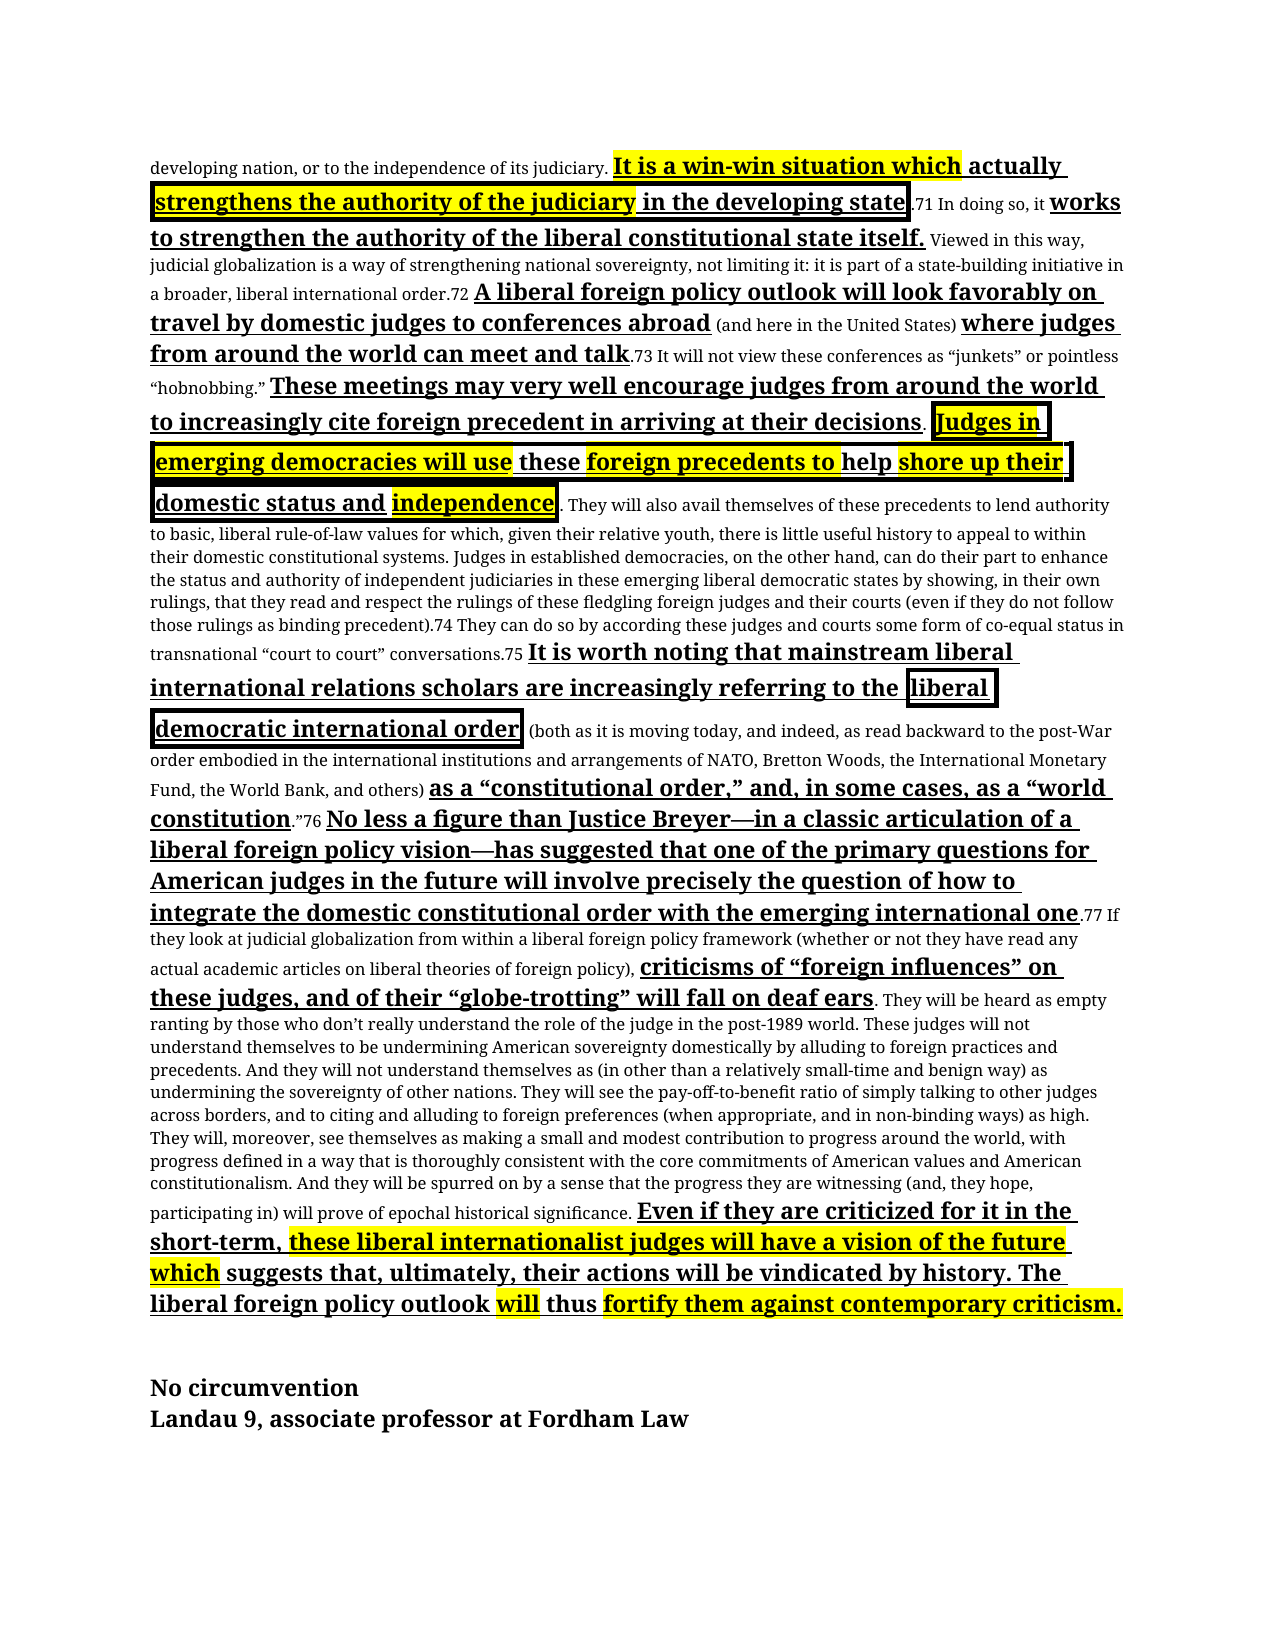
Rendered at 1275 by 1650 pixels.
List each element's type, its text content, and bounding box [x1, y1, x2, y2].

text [150, 150, 1125, 1319]
text Landau 9, associate professor at Fordham Law [150, 1403, 1125, 1434]
subtitle No circumvention [150, 1372, 1125, 1403]
